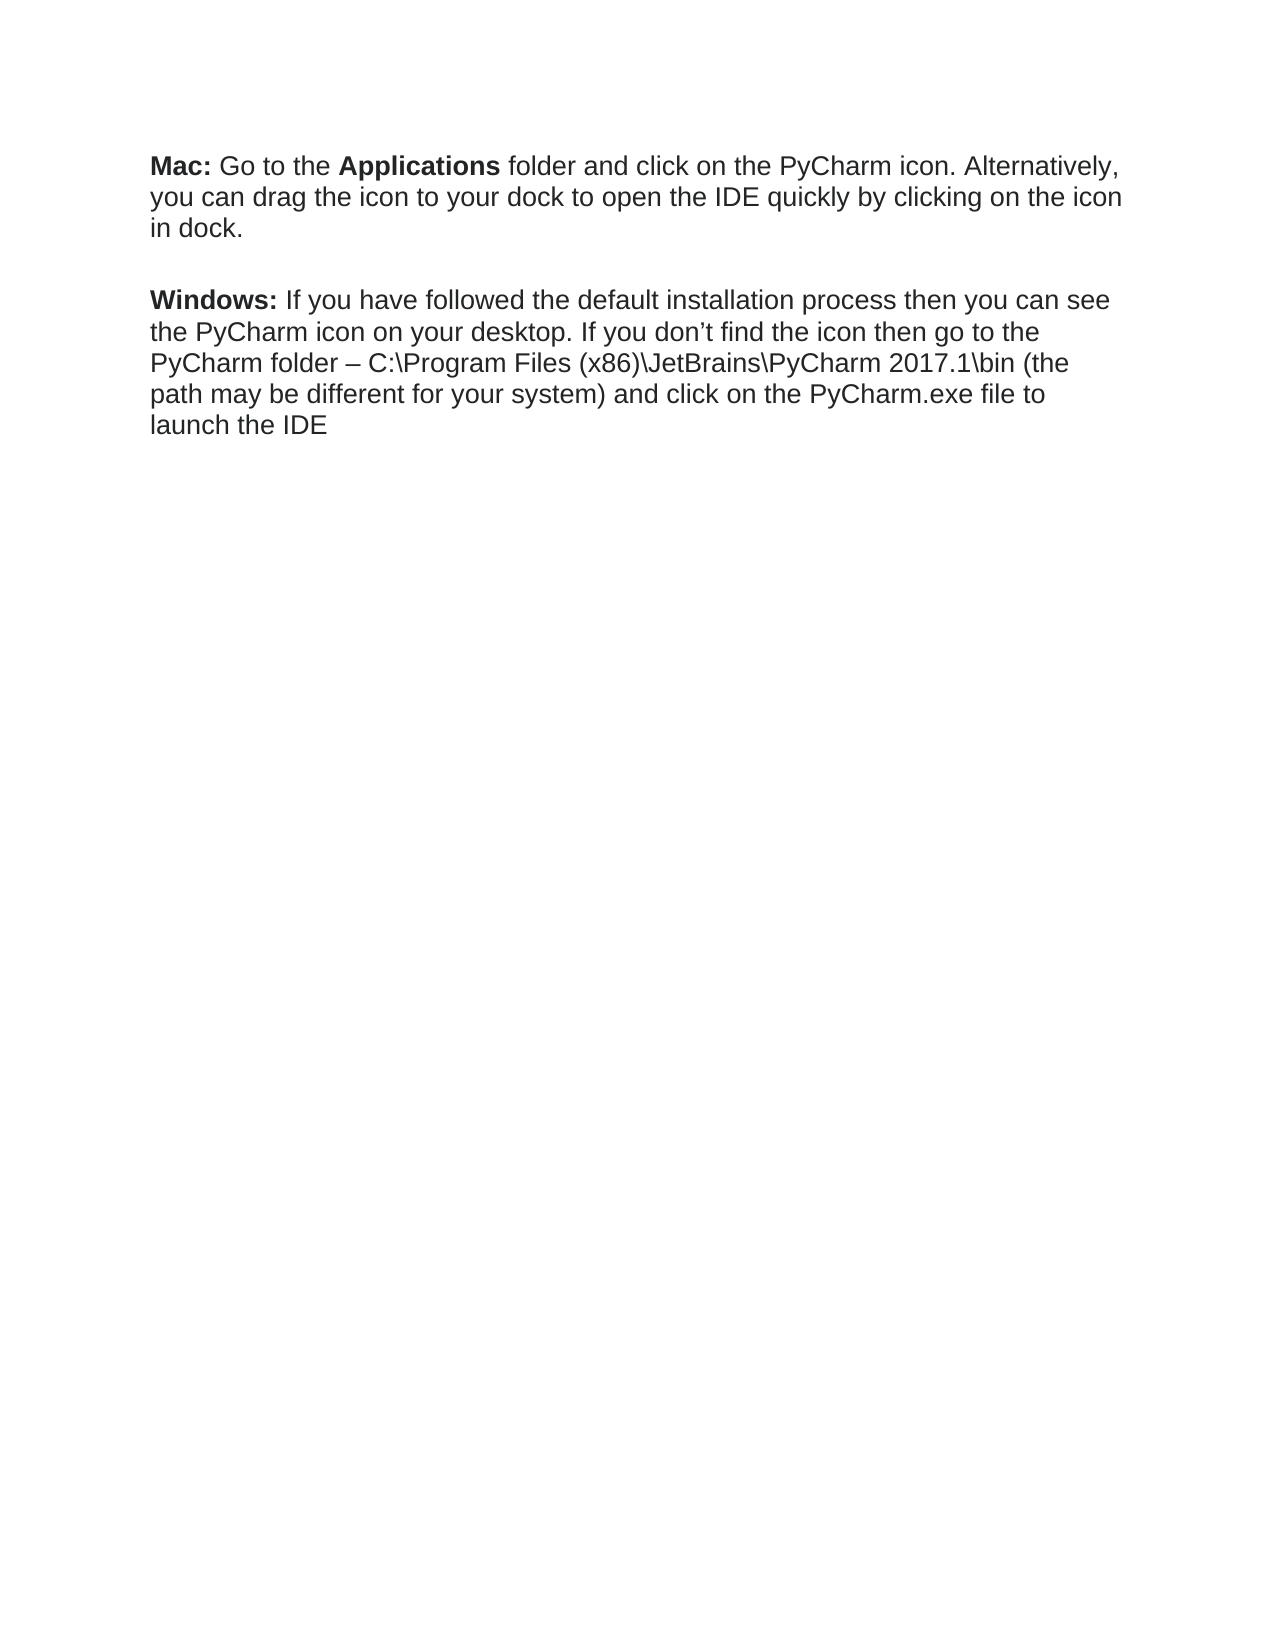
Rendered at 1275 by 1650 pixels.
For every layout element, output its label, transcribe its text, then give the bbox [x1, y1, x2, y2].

text Mac: Go to the Applications folder and click on the PyCharm icon. Alternatively, you can drag the icon to your dock to open the IDE quickly by clicking on the icon in dock. [150, 150, 1125, 244]
text Windows: If you have followed the default installation process then you can see the PyCharm icon on your desktop. If you don’t find the icon then go to the PyCharm folder – C:\Program Files (x86)\JetBrains\PyCharm 2017.1\bin (the path may be different for your system) and click on the PyCharm.exe file to launch the IDE [150, 284, 1125, 441]
